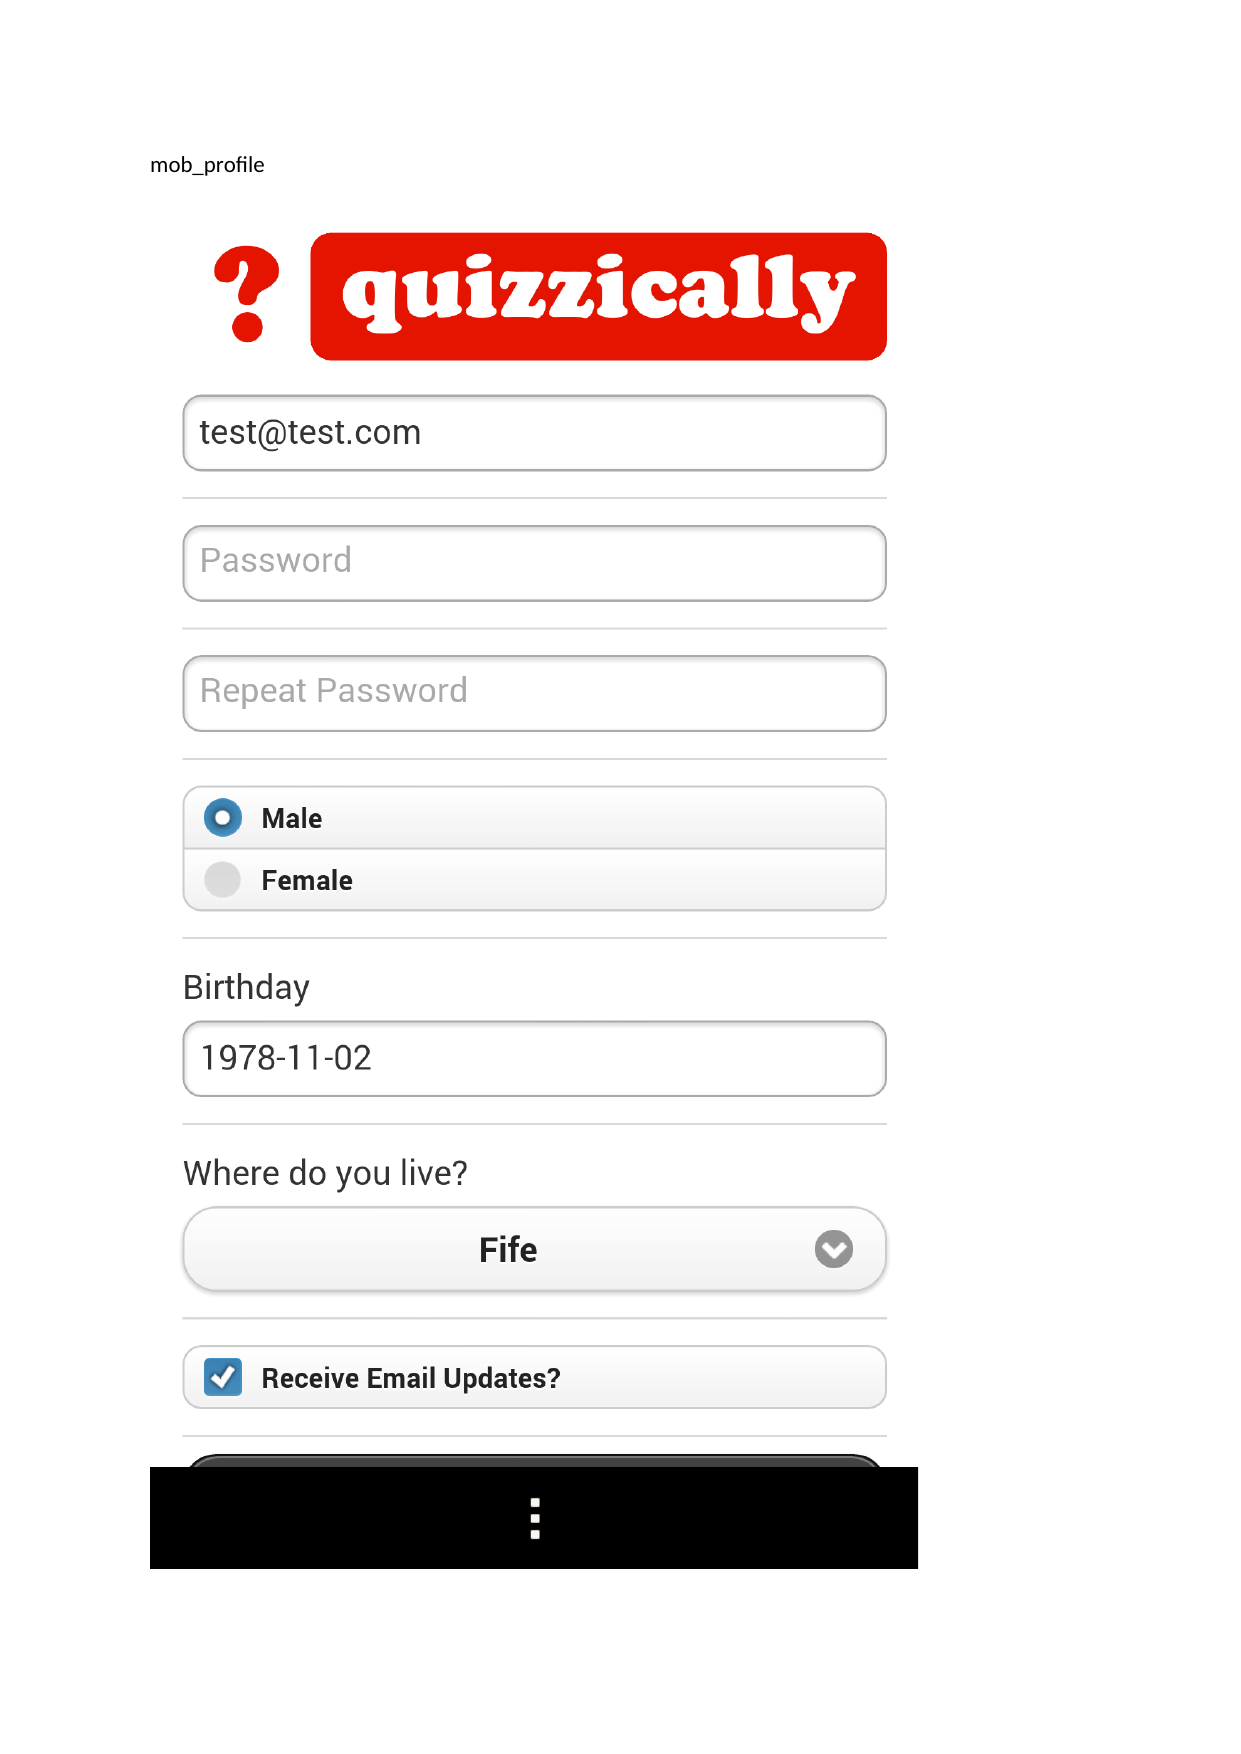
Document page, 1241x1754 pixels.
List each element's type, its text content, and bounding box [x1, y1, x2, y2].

picture [150, 203, 919, 1569]
text mob_profile [150, 150, 1090, 178]
